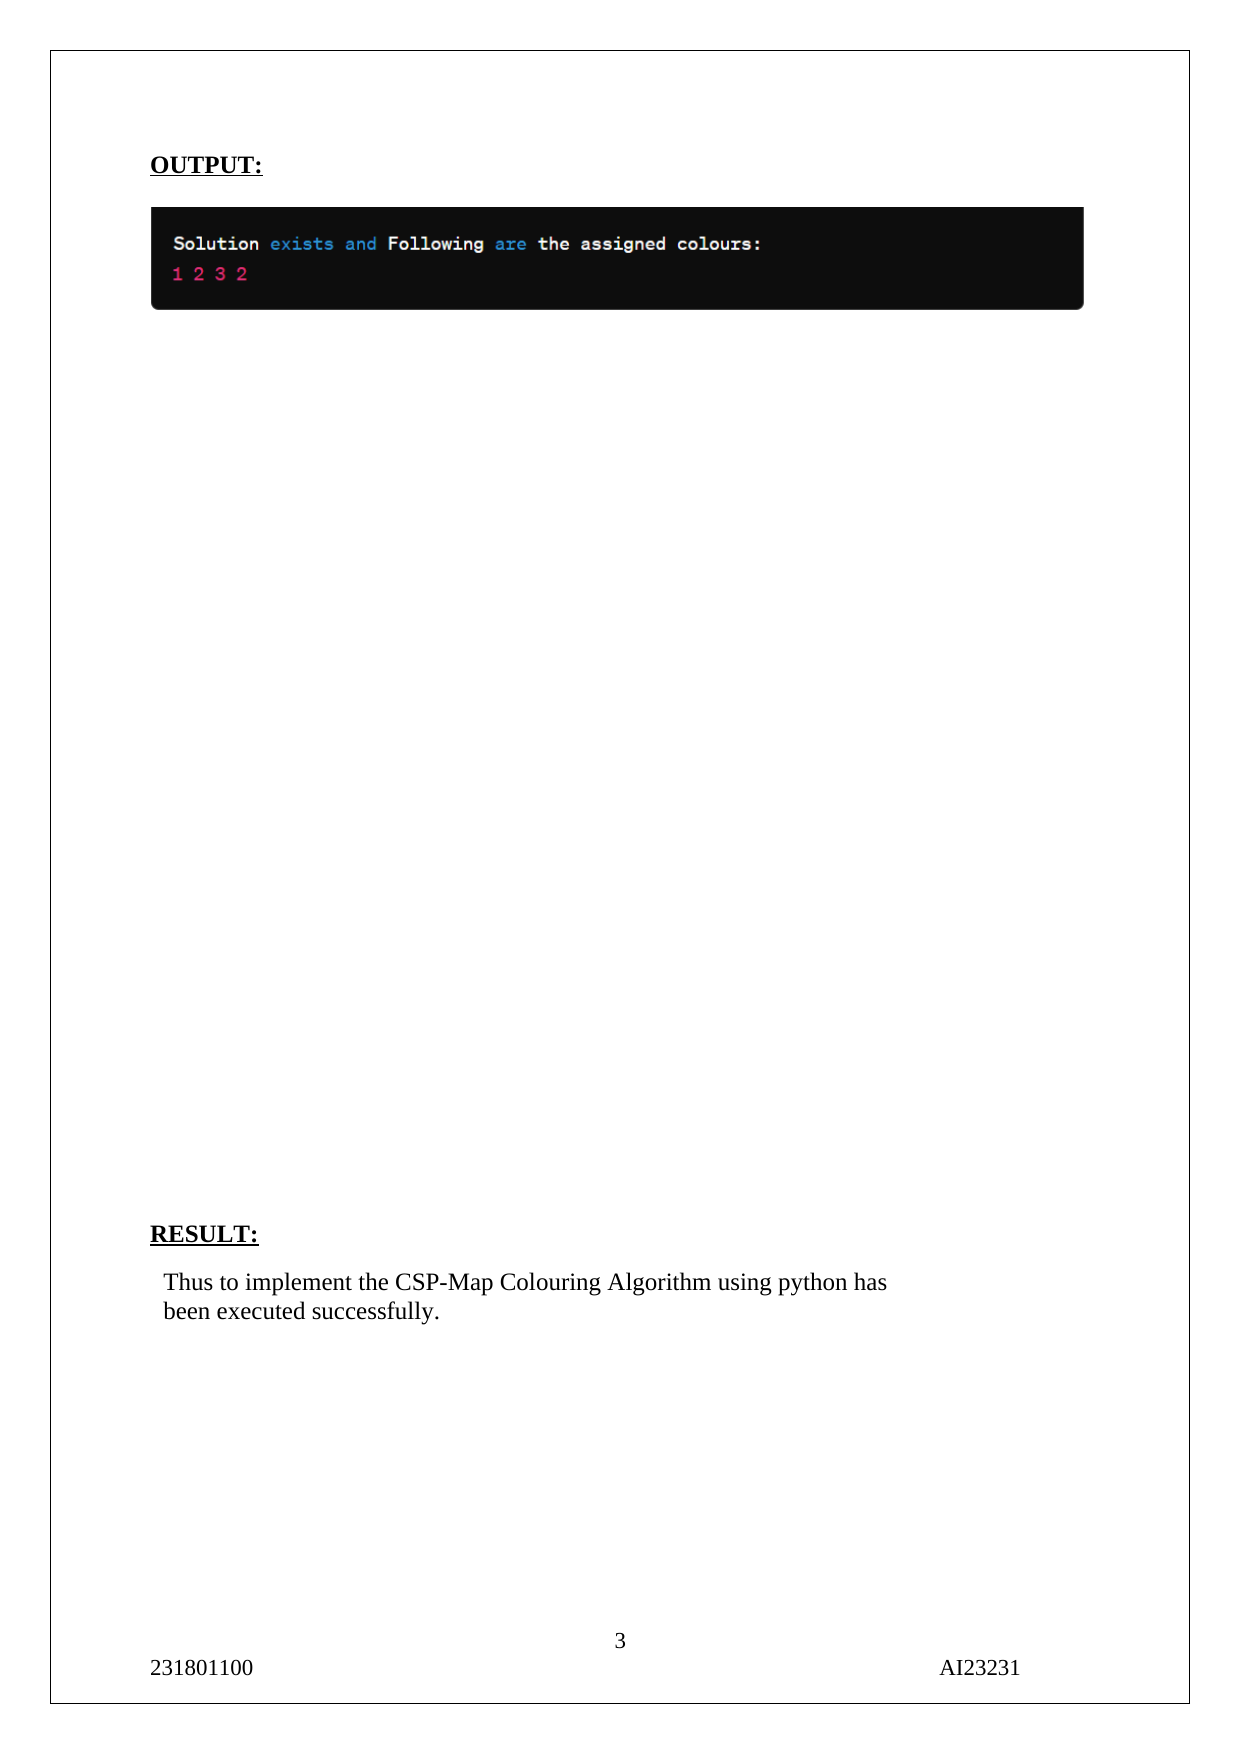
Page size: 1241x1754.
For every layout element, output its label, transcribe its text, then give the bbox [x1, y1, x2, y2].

picture [150, 207, 1091, 313]
text Thus to implement the CSP-Map Colouring Algorithm using python has been executed successfully. [163, 1267, 905, 1324]
text RESULT: [150, 1219, 1090, 1248]
text OUTPUT: [150, 150, 1090, 179]
